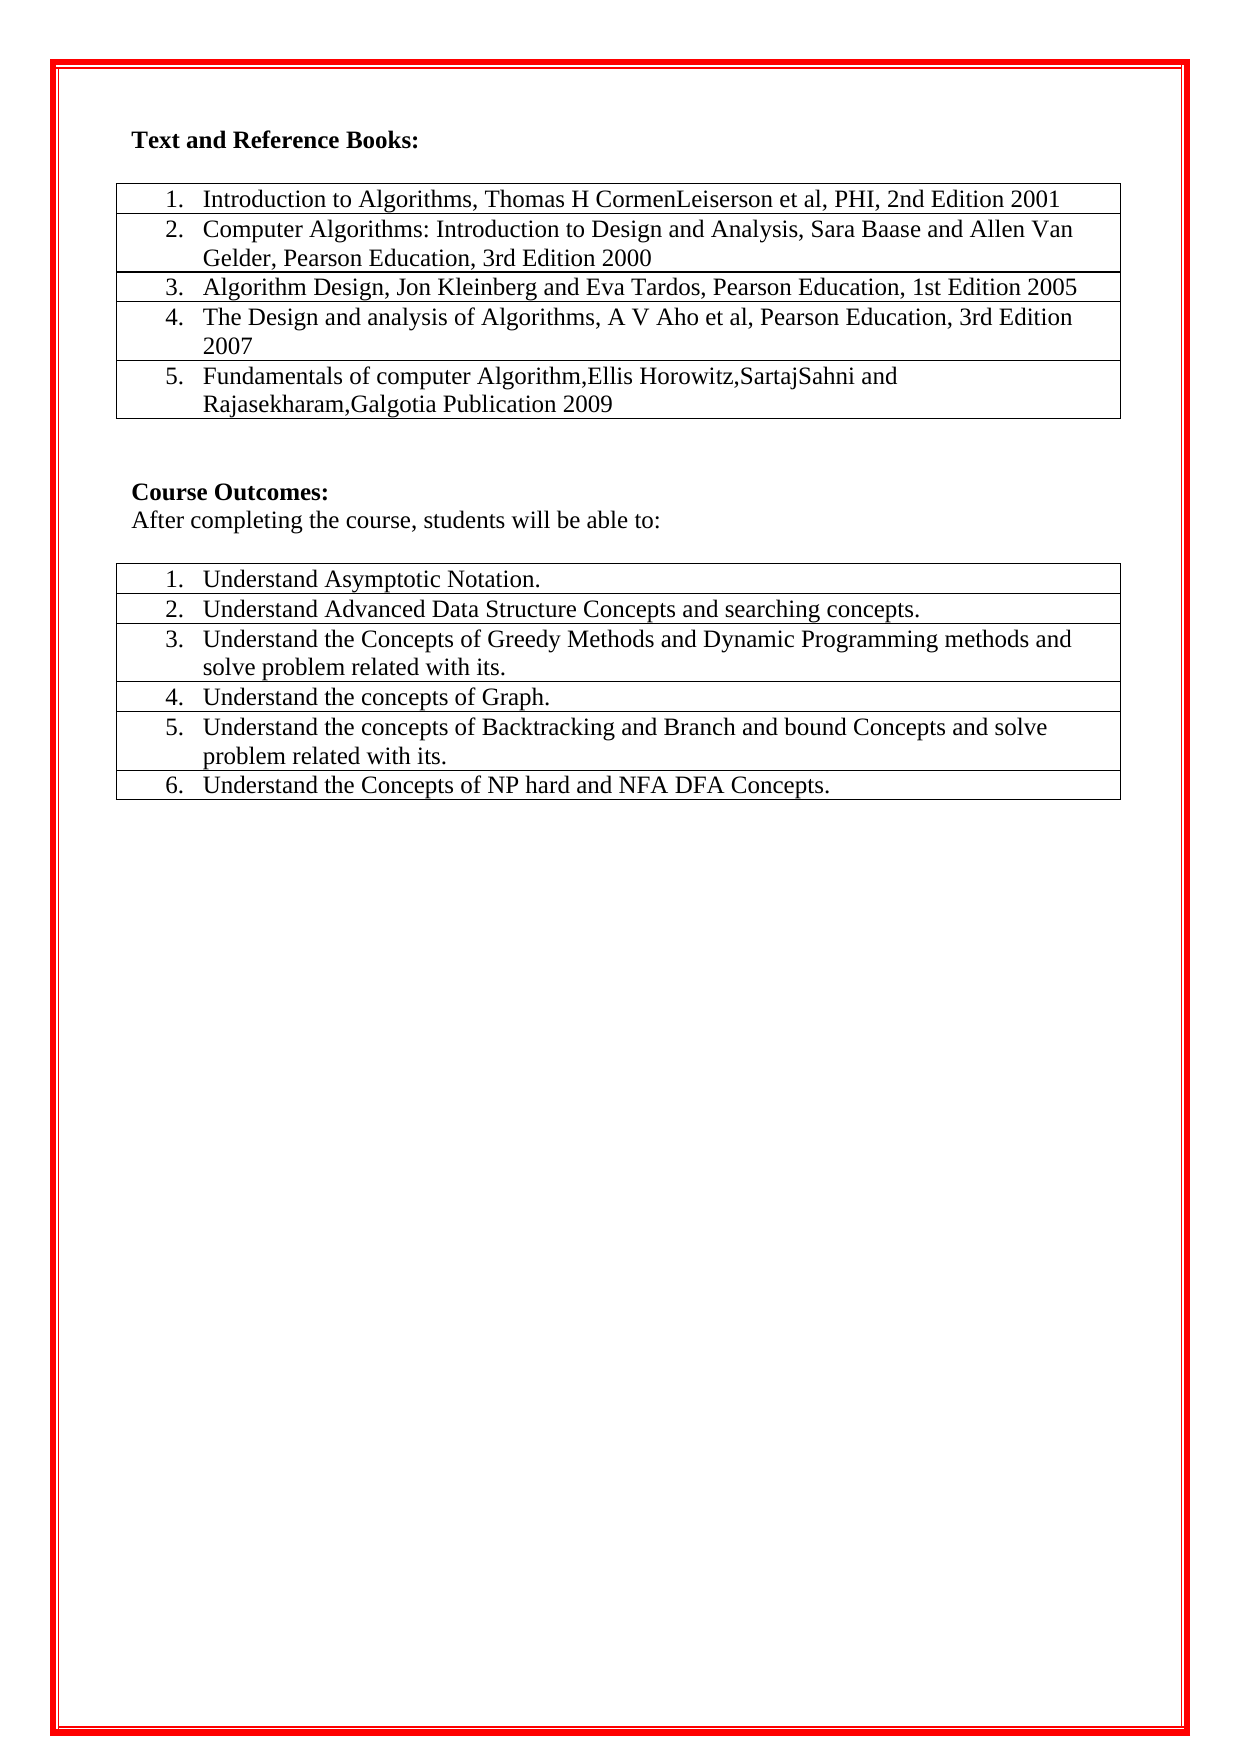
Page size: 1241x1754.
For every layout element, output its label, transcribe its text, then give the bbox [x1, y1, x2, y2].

table_cell Understand the concepts of Backtracking and Branch and bound Concepts and solve problem related with its. [117, 712, 1120, 769]
table_cell Understand the Concepts of Greedy Methods and Dynamic Programming methods and solve problem related with its. [117, 624, 1120, 681]
table_header Introduction to Algorithms, Thomas H CormenLeiserson et al, PHI, 2nd Edition 2001 [117, 184, 1120, 213]
table_cell Computer Algorithms: Introduction to Design and Analysis, Sara Baase and Allen Van Gelder, Pearson Education, 3rd Edition 2000 [117, 214, 1120, 271]
table_cell Understand the concepts of Graph. [117, 682, 1120, 711]
text Text and Reference Books: [131, 126, 1122, 154]
table_cell Algorithm Design, Jon Kleinberg and Eva Tardos, Pearson Education, 1st Edition 2005 [117, 273, 1120, 301]
table_header Understand Asymptotic Notation. [117, 564, 1120, 593]
text After completing the course, students will be able to: [131, 506, 1122, 534]
table_cell The Design and analysis of Algorithms, A V Aho et al, Pearson Education, 3rd Edition 2007 [117, 302, 1120, 360]
table_cell Fundamentals of computer Algorithm,Ellis Horowitz,SartajSahni and Rajasekharam,Galgotia Publication 2009 [117, 361, 1120, 418]
text Course Outcomes: [131, 477, 1122, 506]
table_cell Understand the Concepts of NP hard and NFA DFA Concepts. [117, 771, 1120, 799]
table_cell Understand Advanced Data Structure Concepts and searching concepts. [117, 594, 1120, 623]
